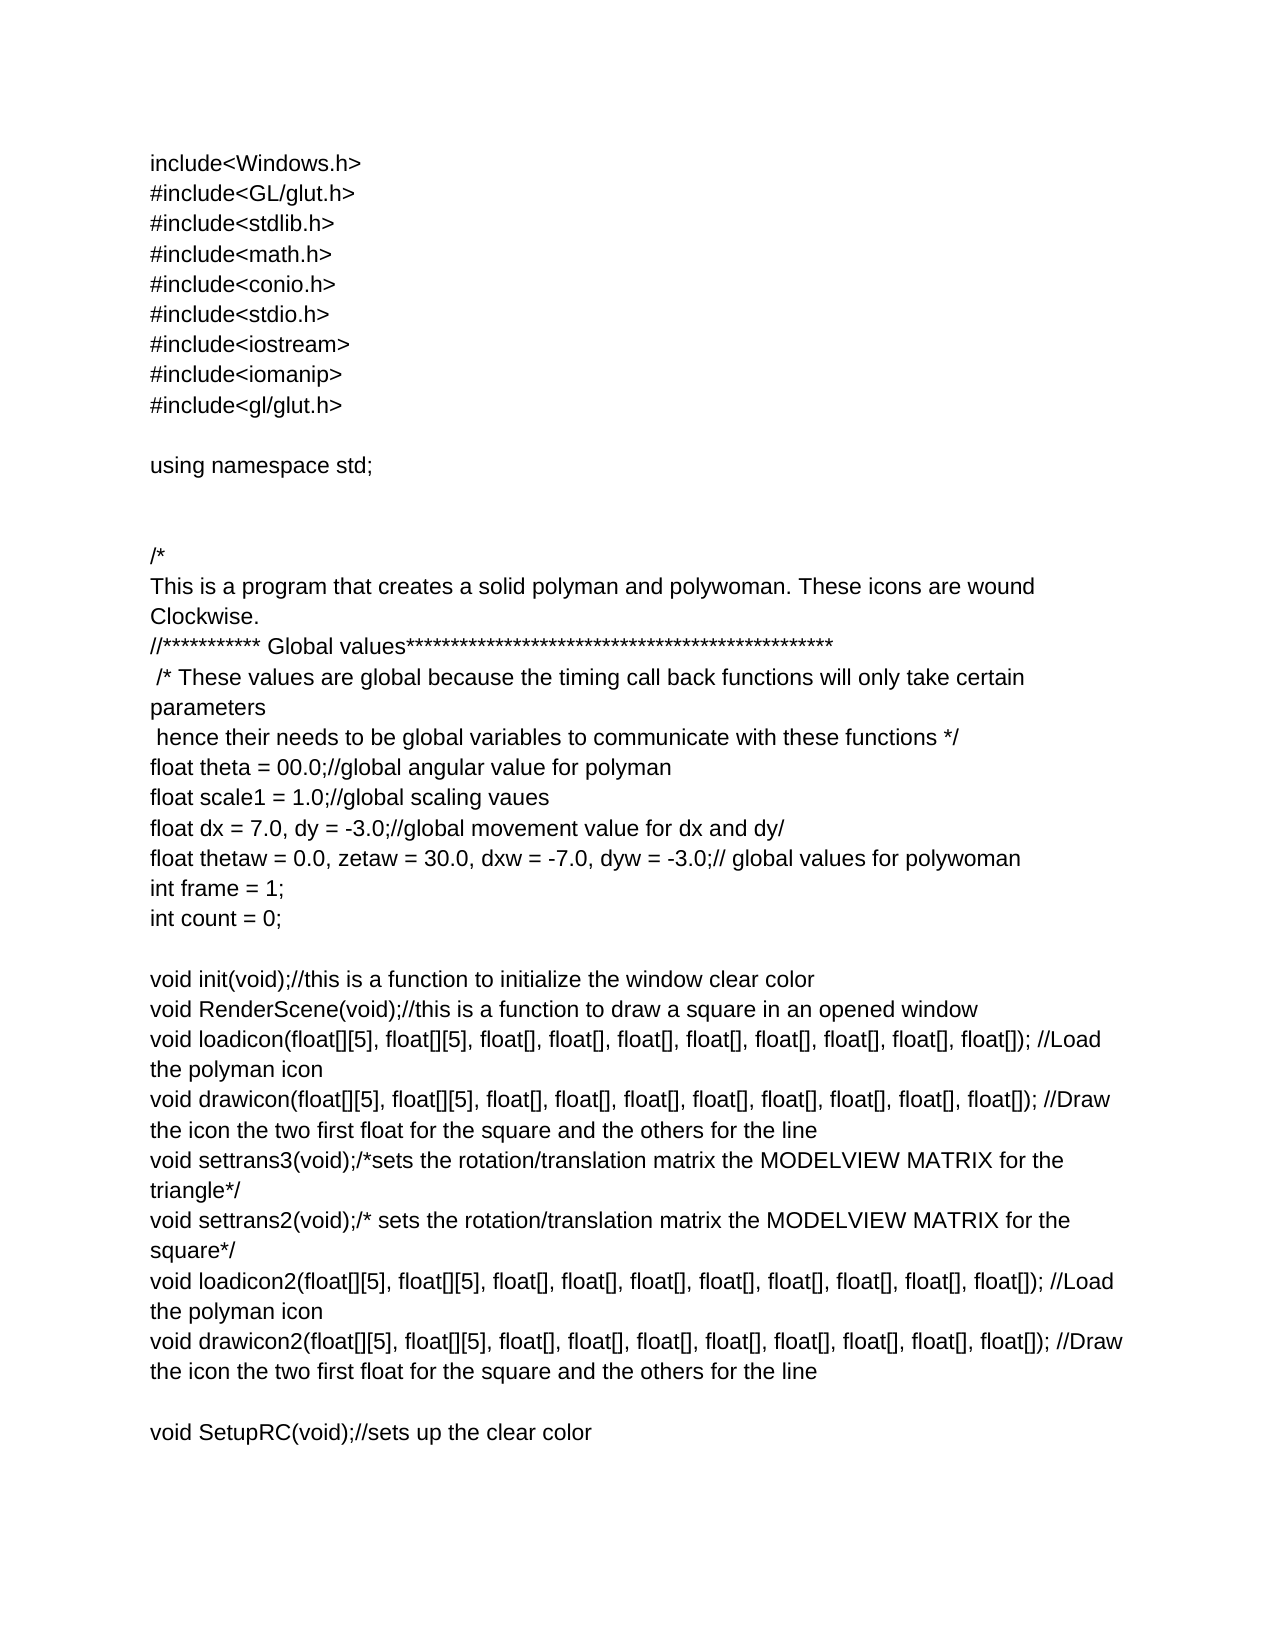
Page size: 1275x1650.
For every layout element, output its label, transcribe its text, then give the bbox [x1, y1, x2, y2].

text void loadicon2(float[][5], float[][5], float[], float[], float[], float[], float[], float[], float[], float[]); //Load the polyman icon [150, 1268, 1125, 1324]
text #include<math.h> [150, 241, 1125, 267]
text include<Windows.h> [150, 150, 1125, 176]
text /* These values are global because the timing call back functions will only take certain parameters [150, 663, 1125, 720]
text void drawicon(float[][5], float[][5], float[], float[], float[], float[], float[], float[], float[], float[]); //Draw the icon the two first float for the square and the others for the line [150, 1086, 1125, 1143]
text void SetupRC(void);//sets up the clear color [150, 1419, 1125, 1445]
text #include<gl/glut.h> [150, 392, 1125, 418]
text #include<iostream> [150, 331, 1125, 358]
text This is a program that creates a solid polyman and polywoman. These icons are wound Clockwise. [150, 573, 1125, 629]
text float dx = 7.0, dy = -3.0;//global movement value for dx and dy/ [150, 814, 1125, 841]
text #include<stdio.h> [150, 301, 1125, 327]
text void init(void);//this is a function to initialize the window clear color [150, 966, 1125, 992]
text void settrans3(void);/*sets the rotation/translation matrix the MODELVIEW MATRIX for the triangle*/ [150, 1147, 1125, 1203]
text float scale1 = 1.0;//global scaling vaues [150, 784, 1125, 811]
text int count = 0; [150, 905, 1125, 932]
text #include<GL/glut.h> [150, 180, 1125, 207]
text #include<stdlib.h> [150, 210, 1125, 237]
text float theta = 00.0;//global angular value for polyman [150, 754, 1125, 781]
text void loadicon(float[][5], float[][5], float[], float[], float[], float[], float[], float[], float[], float[]); //Load the polyman icon [150, 1026, 1125, 1083]
text /* [150, 543, 1125, 569]
text void drawicon2(float[][5], float[][5], float[], float[], float[], float[], float[], float[], float[], float[]); //Draw the icon the two first float for the square and the others for the line [150, 1328, 1125, 1385]
text float thetaw = 0.0, zetaw = 30.0, dxw = -7.0, dyw = -3.0;// global values for polywoman [150, 845, 1125, 871]
text #include<conio.h> [150, 271, 1125, 297]
text void RenderScene(void);//this is a function to draw a square in an opened window [150, 996, 1125, 1022]
text #include<iomanip> [150, 361, 1125, 388]
text using namespace std; [150, 452, 1125, 478]
text void settrans2(void);/* sets the rotation/translation matrix the MODELVIEW MATRIX for the square*/ [150, 1207, 1125, 1264]
text //*********** Global values************************************************ [150, 633, 1125, 660]
text hence their needs to be global variables to communicate with these functions */ [150, 724, 1125, 750]
text int frame = 1; [150, 875, 1125, 901]
